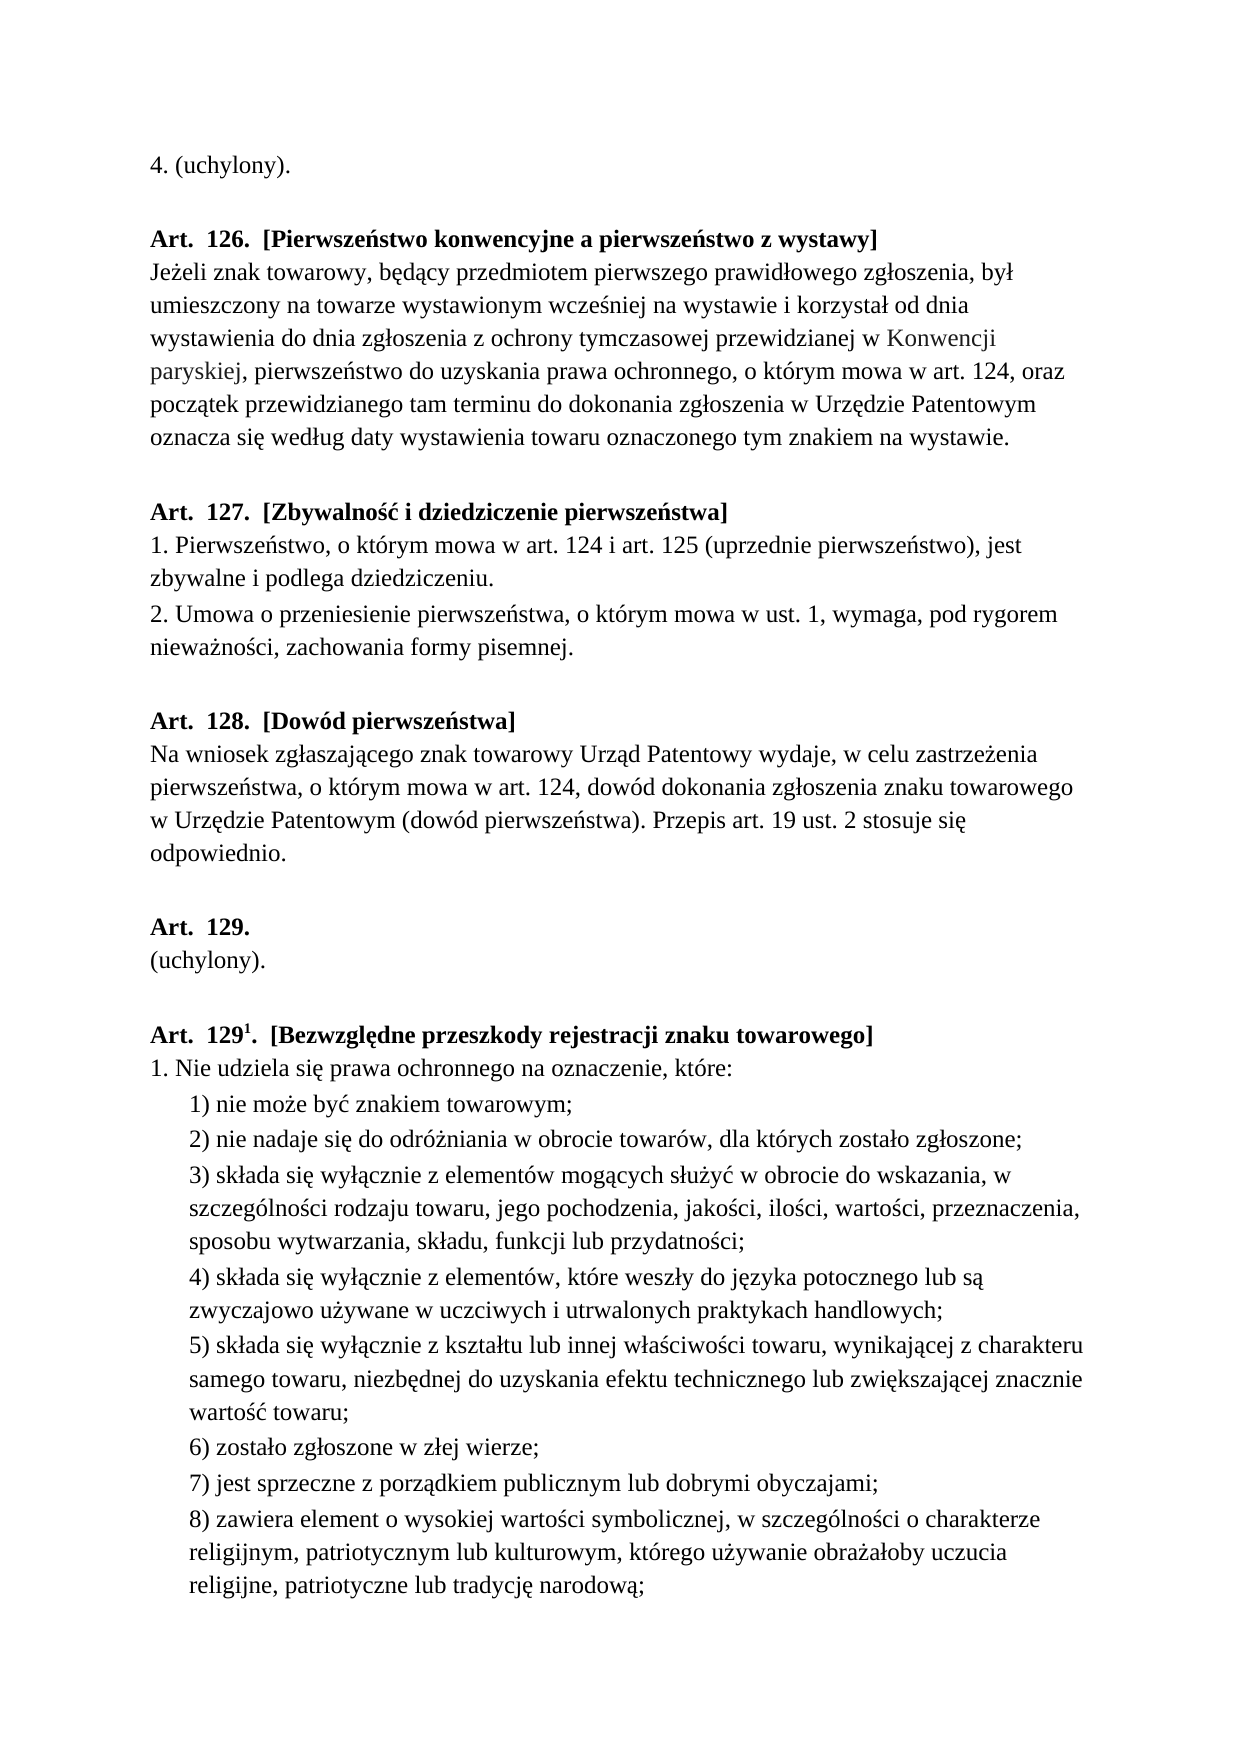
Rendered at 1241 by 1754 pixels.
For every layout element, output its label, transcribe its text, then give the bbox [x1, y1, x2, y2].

text 4. (uchylony). [150, 150, 1090, 179]
text Art. 128. [Dowód pierwszeństwa] [150, 706, 1090, 735]
text Art. 127. [Zbywalność i dziedziczenie pierwszeństwa] [150, 497, 1090, 526]
text 7) jest sprzeczne z porządkiem publicznym lub dobrymi obyczajami; [189, 1468, 1090, 1497]
text Art. 126. [Pierwszeństwo konwencyjne a pierwszeństwo z wystawy] [150, 224, 1090, 253]
text Jeżeli znak towarowy, będący przedmiotem pierwszego prawidłowego zgłoszenia, był umieszczony na towarze wystawionym wcześniej na wystawie i korzystał od dnia wystawienia do dnia zgłoszenia z ochrony tymczasowej przewidzianej w Konwencji paryskiej, pierwszeństwo do uzyskania prawa ochronnego, o którym mowa w art. 124, oraz początek przewidzianego tam terminu do dokonania zgłoszenia w Urzędzie Patentowym oznacza się według daty wystawienia towaru oznaczonego tym znakiem na wystawie. [150, 257, 1090, 451]
text 1. Pierwszeństwo, o którym mowa w art. 124 i art. 125 (uprzednie pierwszeństwo), jest zbywalne i podlega dziedziczeniu. [150, 530, 1090, 592]
text 6) zostało zgłoszone w złej wierze; [189, 1432, 1090, 1461]
text 1) nie może być znakiem towarowym; [189, 1089, 1090, 1117]
text 2. Umowa o przeniesienie pierwszeństwa, o którym mowa w ust. 1, wymaga, pod rygorem nieważności, zachowania formy pisemnej. [150, 599, 1090, 660]
text Art. 129. [150, 912, 1090, 941]
text 3) składa się wyłącznie z elementów mogących służyć w obrocie do wskazania, w szczególności rodzaju towaru, jego pochodzenia, jakości, ilości, wartości, przeznaczenia, sposobu wytwarzania, składu, funkcji lub przydatności; [189, 1160, 1090, 1255]
text 8) zawiera element o wysokiej wartości symbolicznej, w szczególności o charakterze religijnym, patriotycznym lub kulturowym, którego używanie obrażałoby uczucia religijne, patriotyczne lub tradycję narodową; [189, 1504, 1090, 1599]
text (uchylony). [150, 946, 1090, 974]
text Art. 1291. [Bezwzględne przeszkody rejestracji znaku towarowego] [150, 1020, 1090, 1049]
text 5) składa się wyłącznie z kształtu lub innej właściwości towaru, wynikającej z charakteru samego towaru, niezbędnej do uzyskania efektu technicznego lub zwiększającej znacznie wartość towaru; [189, 1331, 1090, 1425]
text 1. Nie udziela się prawa ochronnego na oznaczenie, które: [150, 1053, 1090, 1082]
text Na wniosek zgłaszającego znak towarowy Urząd Patentowy wydaje, w celu zastrzeżenia pierwszeństwa, o którym mowa w art. 124, dowód dokonania zgłoszenia znaku towarowego w Urzędzie Patentowym (dowód pierwszeństwa). Przepis art. 19 ust. 2 stosuje się odpowiednio. [150, 739, 1090, 867]
text 2) nie nadaje się do odróżniania w obrocie towarów, dla których zostało zgłoszone; [189, 1124, 1090, 1153]
text 4) składa się wyłącznie z elementów, które weszły do języka potocznego lub są zwyczajowo używane w uczciwych i utrwalonych praktykach handlowych; [189, 1262, 1090, 1324]
